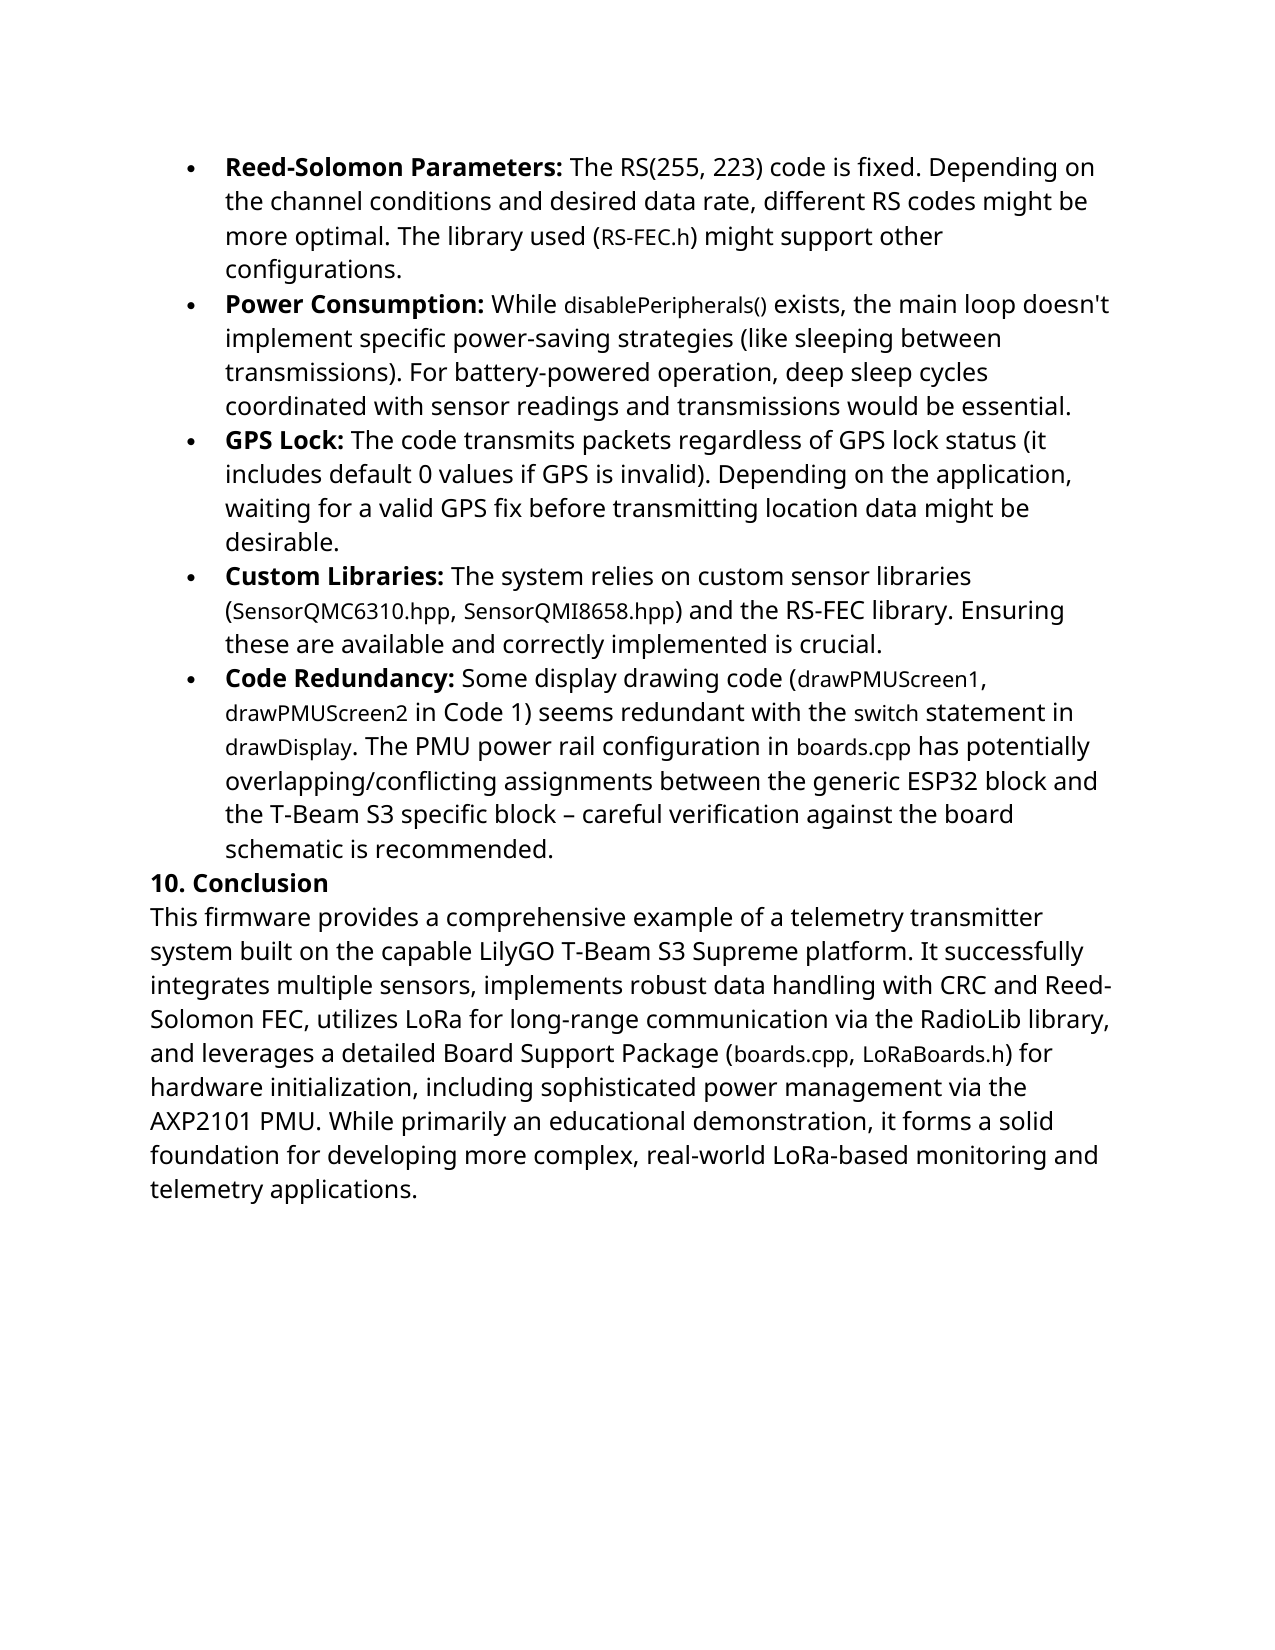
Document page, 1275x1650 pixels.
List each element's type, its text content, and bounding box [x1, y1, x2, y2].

list GPS Lock: The code transmits packets regardless of GPS lock status (it includes default 0 values if GPS is invalid). Depending on the application, waiting for a valid GPS fix before transmitting location data might be desirable. [187, 422, 1125, 559]
text This firmware provides a comprehensive example of a telemetry transmitter system built on the capable LilyGO T-Beam S3 Supreme platform. It successfully integrates multiple sensors, implements robust data handling with CRC and Reed-Solomon FEC, utilizes LoRa for long-range communication via the RadioLib library, and leverages a detailed Board Support Package (boards.cpp, LoRaBoards.h) for hardware initialization, including sophisticated power management via the AXP2101 PMU. While primarily an educational demonstration, it forms a solid foundation for developing more complex, real-world LoRa-based monitoring and telemetry applications. [150, 899, 1125, 1206]
list Code Redundancy: Some display drawing code (drawPMUScreen1, drawPMUScreen2 in Code 1) seems redundant with the switch statement in drawDisplay. The PMU power rail configuration in boards.cpp has potentially overlapping/conflicting assignments between the generic ESP32 block and the T-Beam S3 specific block – careful verification against the board schematic is recommended. [187, 661, 1125, 865]
list Reed-Solomon Parameters: The RS(255, 223) code is fixed. Depending on the channel conditions and desired data rate, different RS codes might be more optimal. The library used (RS-FEC.h) might support other configurations. [187, 150, 1125, 286]
list Power Consumption: While disablePeripherals() exists, the main loop doesn't implement specific power-saving strategies (like sleeping between transmissions). For battery-powered operation, deep sleep cycles coordinated with sensor readings and transmissions would be essential. [187, 286, 1125, 422]
text 10. Conclusion [150, 865, 1125, 899]
list Custom Libraries: The system relies on custom sensor libraries (SensorQMC6310.hpp, SensorQMI8658.hpp) and the RS-FEC library. Ensuring these are available and correctly implemented is crucial. [187, 559, 1125, 661]
